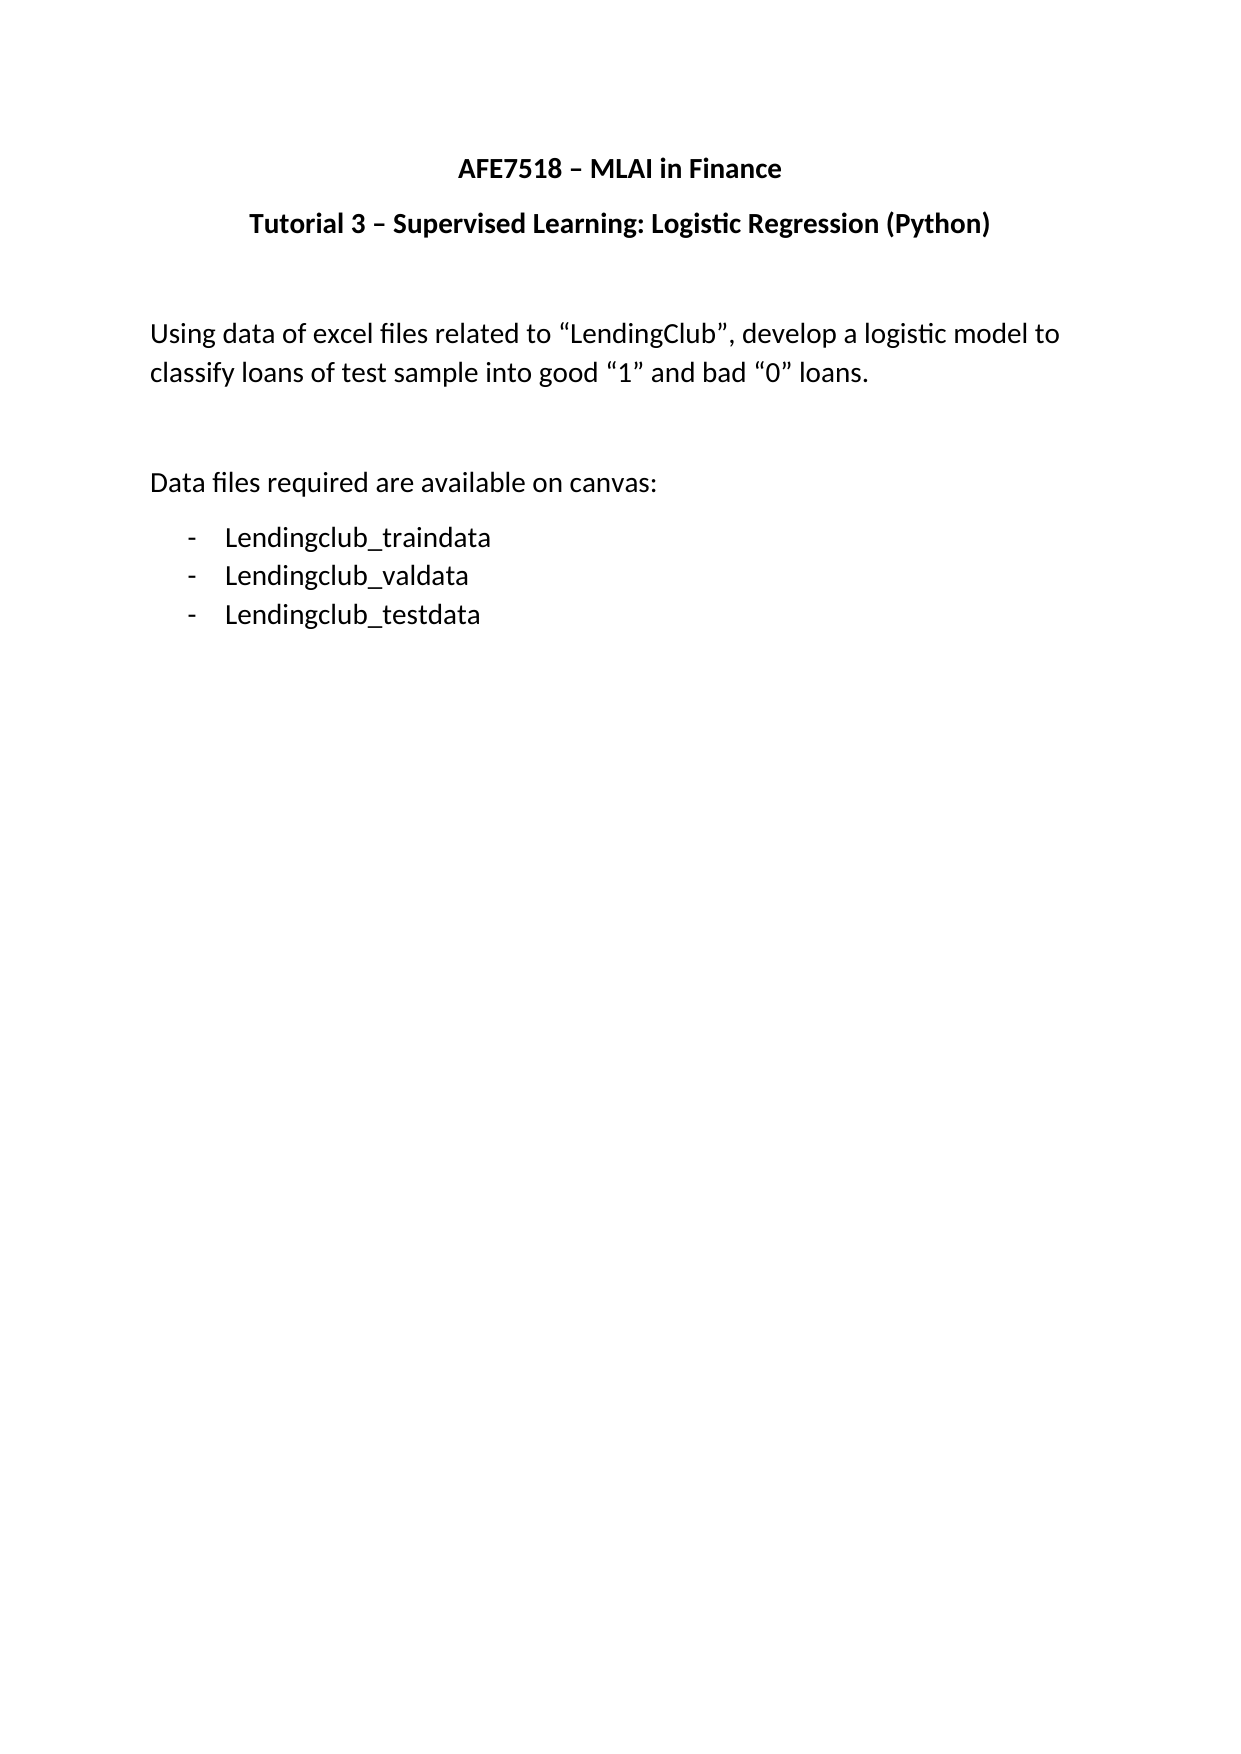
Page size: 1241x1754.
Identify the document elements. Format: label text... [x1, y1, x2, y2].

list Lendingclub_valdata [187, 557, 1090, 593]
list Lendingclub_traindata [187, 519, 1090, 555]
text AFE7518 – MLAI in Finance [150, 150, 1090, 186]
list Lendingclub_testdata [187, 596, 1090, 632]
text Tutorial 3 – Supervised Learning: Logistic Regression (Python) [150, 205, 1090, 241]
text Using data of excel files related to “LendingClub”, develop a logistic model to classify loans of test sample into good “1” and bad “0” loans. [150, 315, 1090, 389]
text Data files required are available on canvas: [150, 464, 1090, 499]
